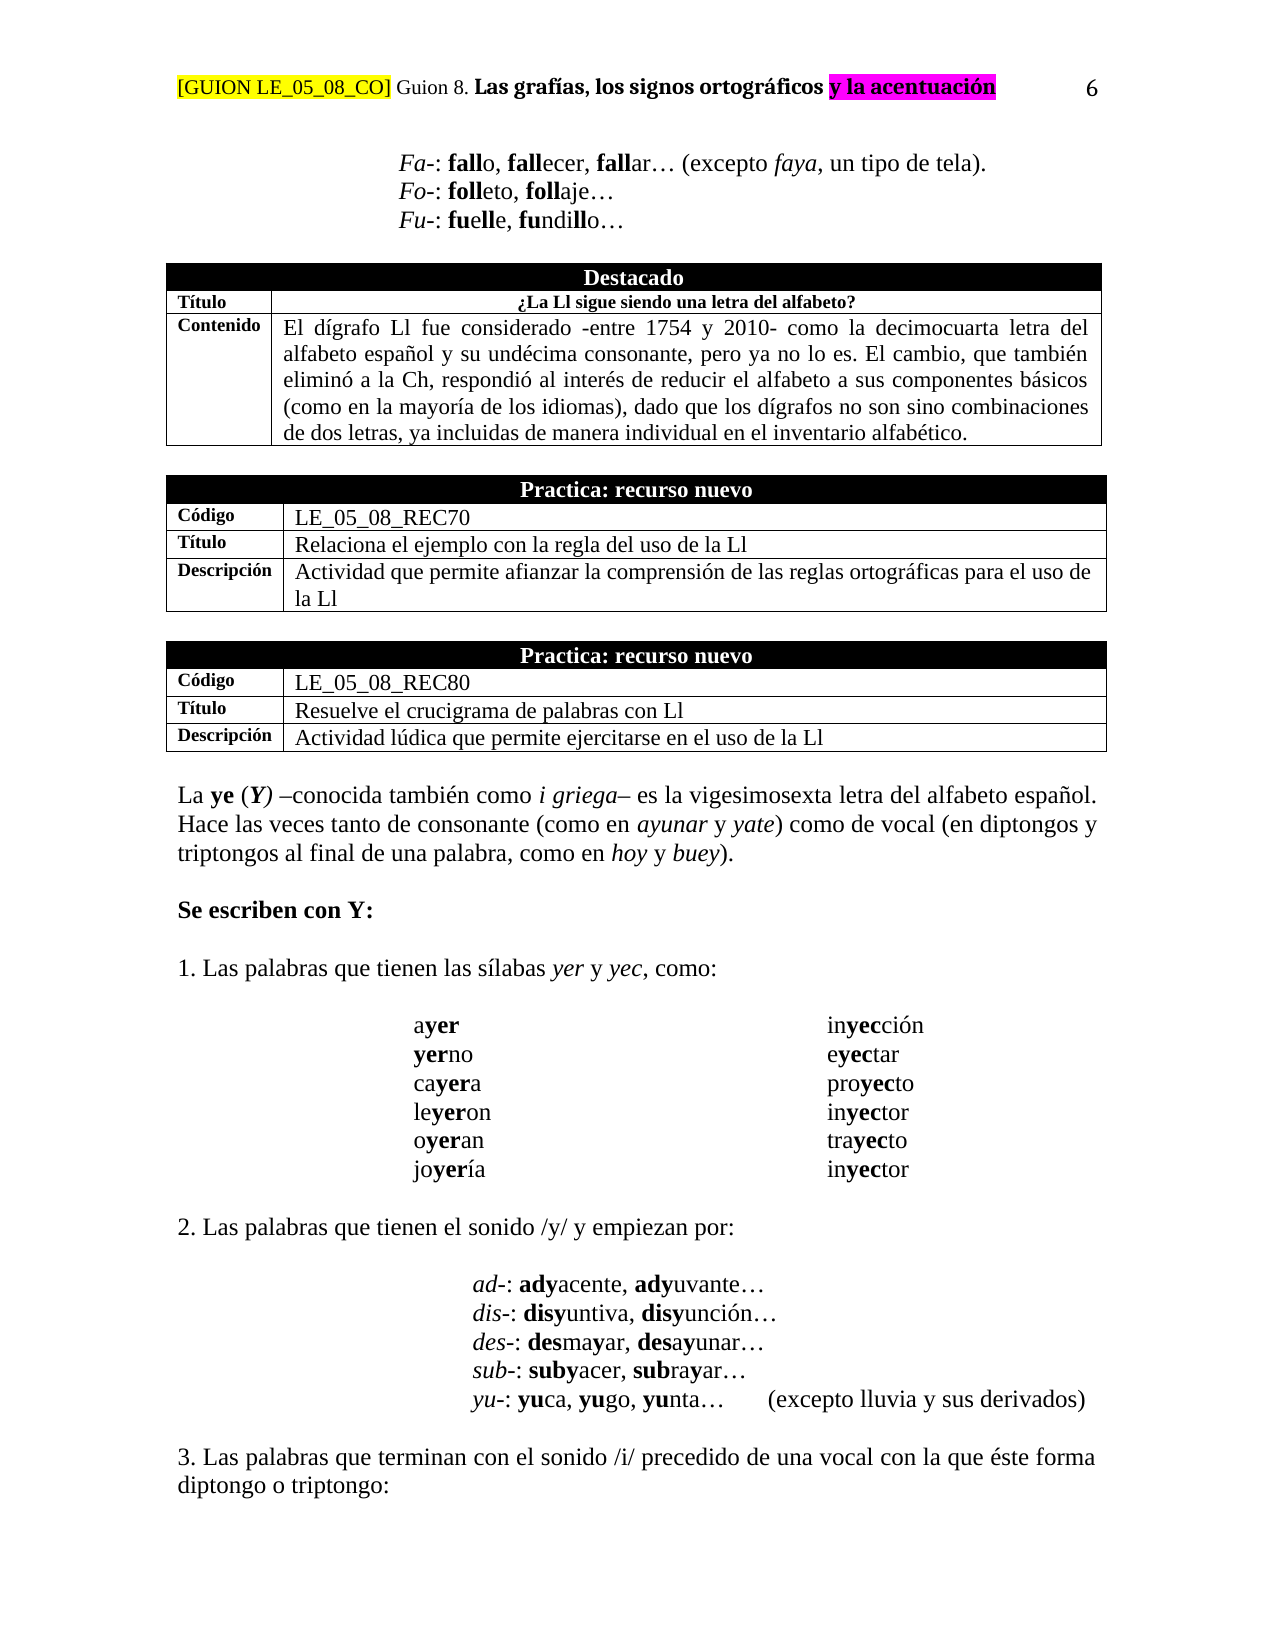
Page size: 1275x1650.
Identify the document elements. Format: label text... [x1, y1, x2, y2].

table_header Practica: recurso nuevo [167, 642, 1106, 668]
text dis-: disyuntiva, disyunción… [472, 1298, 1098, 1327]
table_cell Contenido [167, 314, 271, 445]
text Se escriben con Y: [177, 895, 1098, 924]
text ayer inyección [413, 1010, 1098, 1039]
text leyeron inyector [413, 1097, 1098, 1125]
text sub-: subyacer, subrayar… [472, 1355, 1098, 1384]
text Fo-: folleto, follaje… [398, 176, 1098, 205]
text 1. Las palabras que tienen las sílabas yer y yec, como: [177, 953, 1098, 982]
table_cell Título [167, 291, 271, 313]
text cayera proyecto [413, 1068, 1098, 1097]
table_cell El dígrafo Ll fue considerado -entre 1754 y 2010- como la decimocuarta letra del alfabeto español y su undécima consonante, pero ya no lo es. El cambio, que también eliminó a la Ch, respondió al interés de reducir el alfabeto a sus componentes básicos (como en la mayoría de los idiomas), dado que los dígrafos no son sino combinaciones de dos letras, ya incluidas de manera individual en el inventario alfabético. [272, 314, 1101, 445]
text des-: desmayar, desayunar… [472, 1327, 1098, 1355]
table_cell Código [167, 504, 283, 530]
text 2. Las palabras que tienen el sonido /y/ y empiezan por: [177, 1212, 1098, 1240]
table_cell Descripción [167, 724, 283, 751]
table_cell Actividad que permite afianzar la comprensión de las reglas ortográficas para el uso de la Ll [284, 559, 1106, 611]
table_cell Actividad lúdica que permite ejercitarse en el uso de la Ll [284, 724, 1106, 751]
text Fa-: fallo, fallecer, fallar… (excepto faya, un tipo de tela). [398, 148, 1098, 176]
table_cell Resuelve el crucigrama de palabras con Ll [284, 697, 1106, 723]
text Fu-: fuelle, fundillo… [398, 205, 1098, 234]
text La ye (Y) –conocida también como i griega– es la vigesimosexta letra del alfabeto español. Hace las veces tanto de consonante (como en ayunar y yate) como de vocal (en diptongos y triptongos al final de una palabra, como en hoy y buey). [177, 780, 1098, 867]
table_cell Título [167, 697, 283, 723]
table_cell Código [167, 669, 283, 696]
table_header Destacado [167, 264, 1101, 290]
text 3. Las palabras que terminan con el sonido /i/ precedido de una vocal con la que éste forma diptongo o triptongo: [177, 1442, 1098, 1499]
text ad-: adyacente, adyuvante… [472, 1269, 1098, 1298]
table_cell LE_05_08_REC80 [284, 669, 1106, 696]
text joyería inyector [413, 1154, 1098, 1183]
text yerno eyectar [413, 1039, 1098, 1068]
text oyeran trayecto [413, 1125, 1098, 1154]
table_cell Título [167, 531, 283, 557]
table_cell ¿La Ll sigue siendo una letra del alfabeto? [272, 291, 1101, 313]
table_cell Descripción [167, 559, 283, 611]
table_header Practica: recurso nuevo [167, 476, 1106, 503]
table_cell Relaciona el ejemplo con la regla del uso de la Ll [284, 531, 1106, 557]
text yu-: yuca, yugo, yunta… (excepto lluvia y sus derivados) [472, 1384, 1098, 1413]
table_cell LE_05_08_REC70 [284, 504, 1106, 530]
